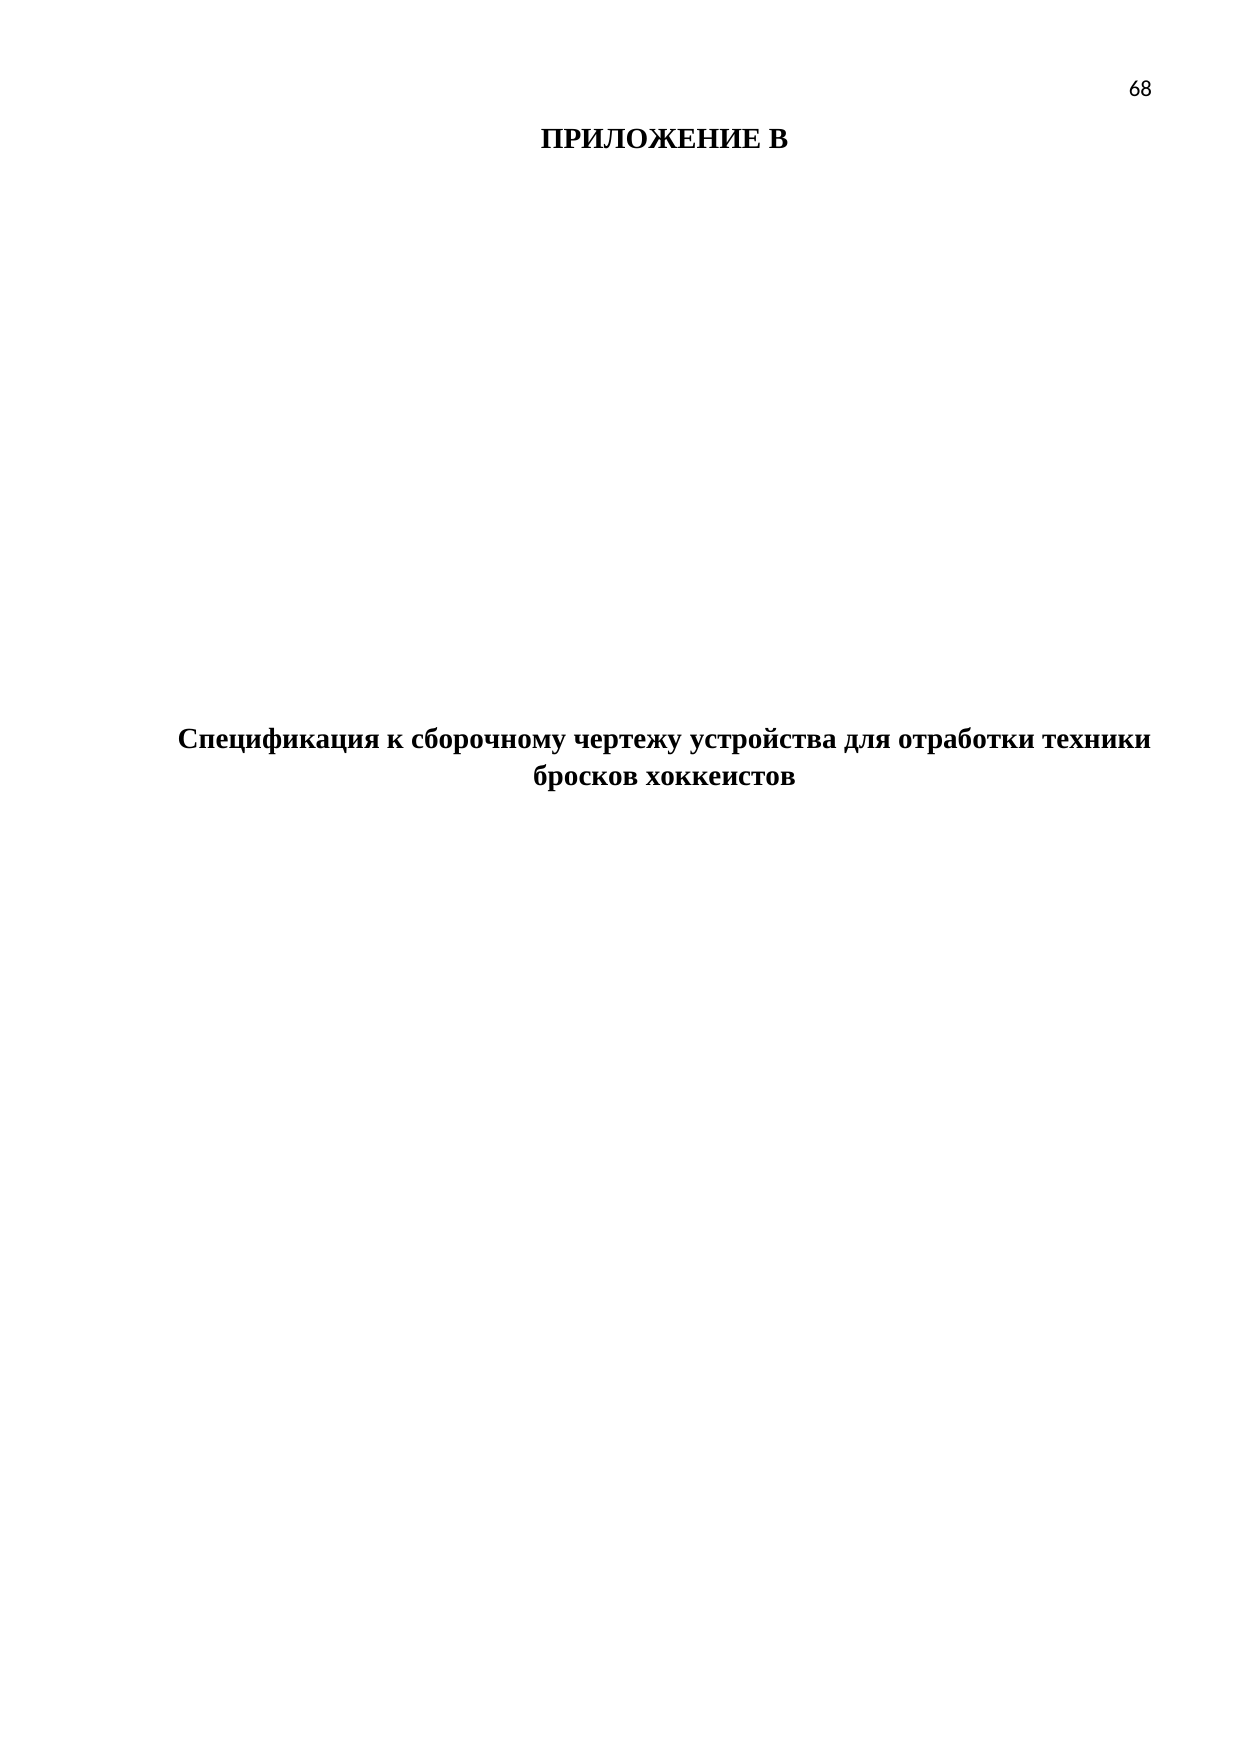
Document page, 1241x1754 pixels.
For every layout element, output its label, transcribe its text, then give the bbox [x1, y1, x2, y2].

text Спецификация к сборочному чертежу устройства для отработки техники бросков хоккеистов [177, 718, 1152, 793]
text ПРИЛОЖЕНИЕ В [177, 118, 1152, 156]
